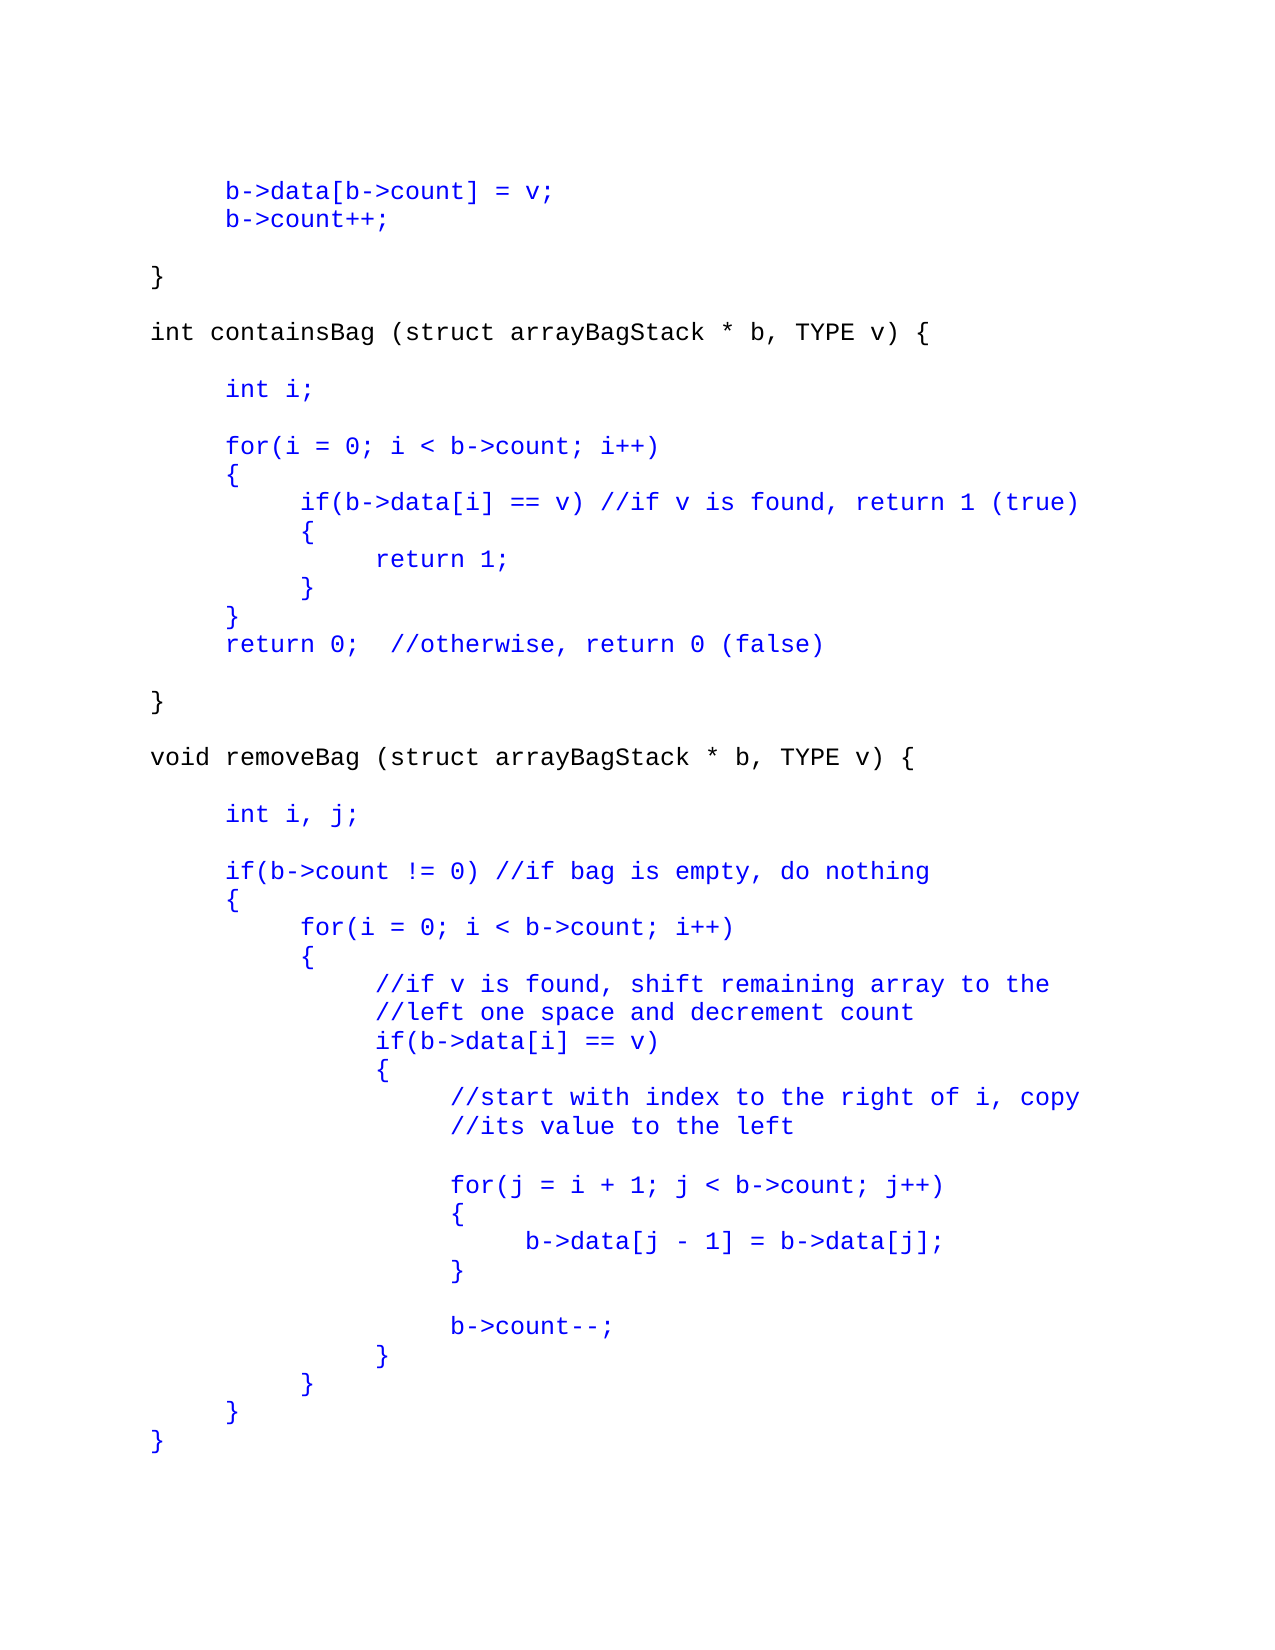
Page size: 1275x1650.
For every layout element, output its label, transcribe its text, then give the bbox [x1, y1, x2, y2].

text } [150, 1399, 1125, 1427]
text int containsBag (struct arrayBagStack * b, TYPE v) { [150, 320, 1125, 348]
text { [150, 518, 1125, 547]
text //start with index to the right of i, copy [150, 1085, 1125, 1113]
text return 0; //otherwise, return 0 (false) [150, 632, 1125, 660]
text void removeBag (struct arrayBagStack * b, TYPE v) { [150, 745, 1125, 773]
text { [150, 1057, 1125, 1085]
text } [150, 575, 1125, 603]
text b->data[j - 1] = b->data[j]; [150, 1229, 1125, 1257]
text for(j = i + 1; j < b->count; j++) [150, 1172, 1125, 1201]
text { [150, 1201, 1125, 1229]
text { [150, 887, 1125, 915]
text } [150, 1371, 1125, 1399]
text return 1; [150, 547, 1125, 575]
text //left one space and decrement count [300, 1000, 1125, 1028]
text b->count++; [150, 207, 1125, 235]
text if(b->data[i] == v) [150, 1028, 1125, 1057]
text { [150, 943, 1125, 972]
text //its value to the left [375, 1113, 1125, 1142]
text { [150, 462, 1125, 490]
text int i, j; [150, 802, 1125, 830]
text } [150, 603, 1125, 632]
text } [150, 1342, 1125, 1371]
text } [150, 263, 1125, 292]
text b->data[b->count] = v; [150, 178, 1125, 207]
text for(i = 0; i < b->count; i++) [150, 915, 1125, 943]
text } [150, 1427, 1125, 1456]
text if(b->count != 0) //if bag is empty, do nothing [150, 858, 1125, 887]
text for(i = 0; i < b->count; i++) [150, 433, 1125, 462]
text if(b->data[i] == v) //if v is found, return 1 (true) [150, 490, 1125, 518]
text //if v is found, shift remaining array to the [150, 972, 1125, 1000]
text } [150, 688, 1125, 717]
text } [150, 1257, 1125, 1286]
text int i; [150, 377, 1125, 405]
text b->count--; [150, 1314, 1125, 1342]
